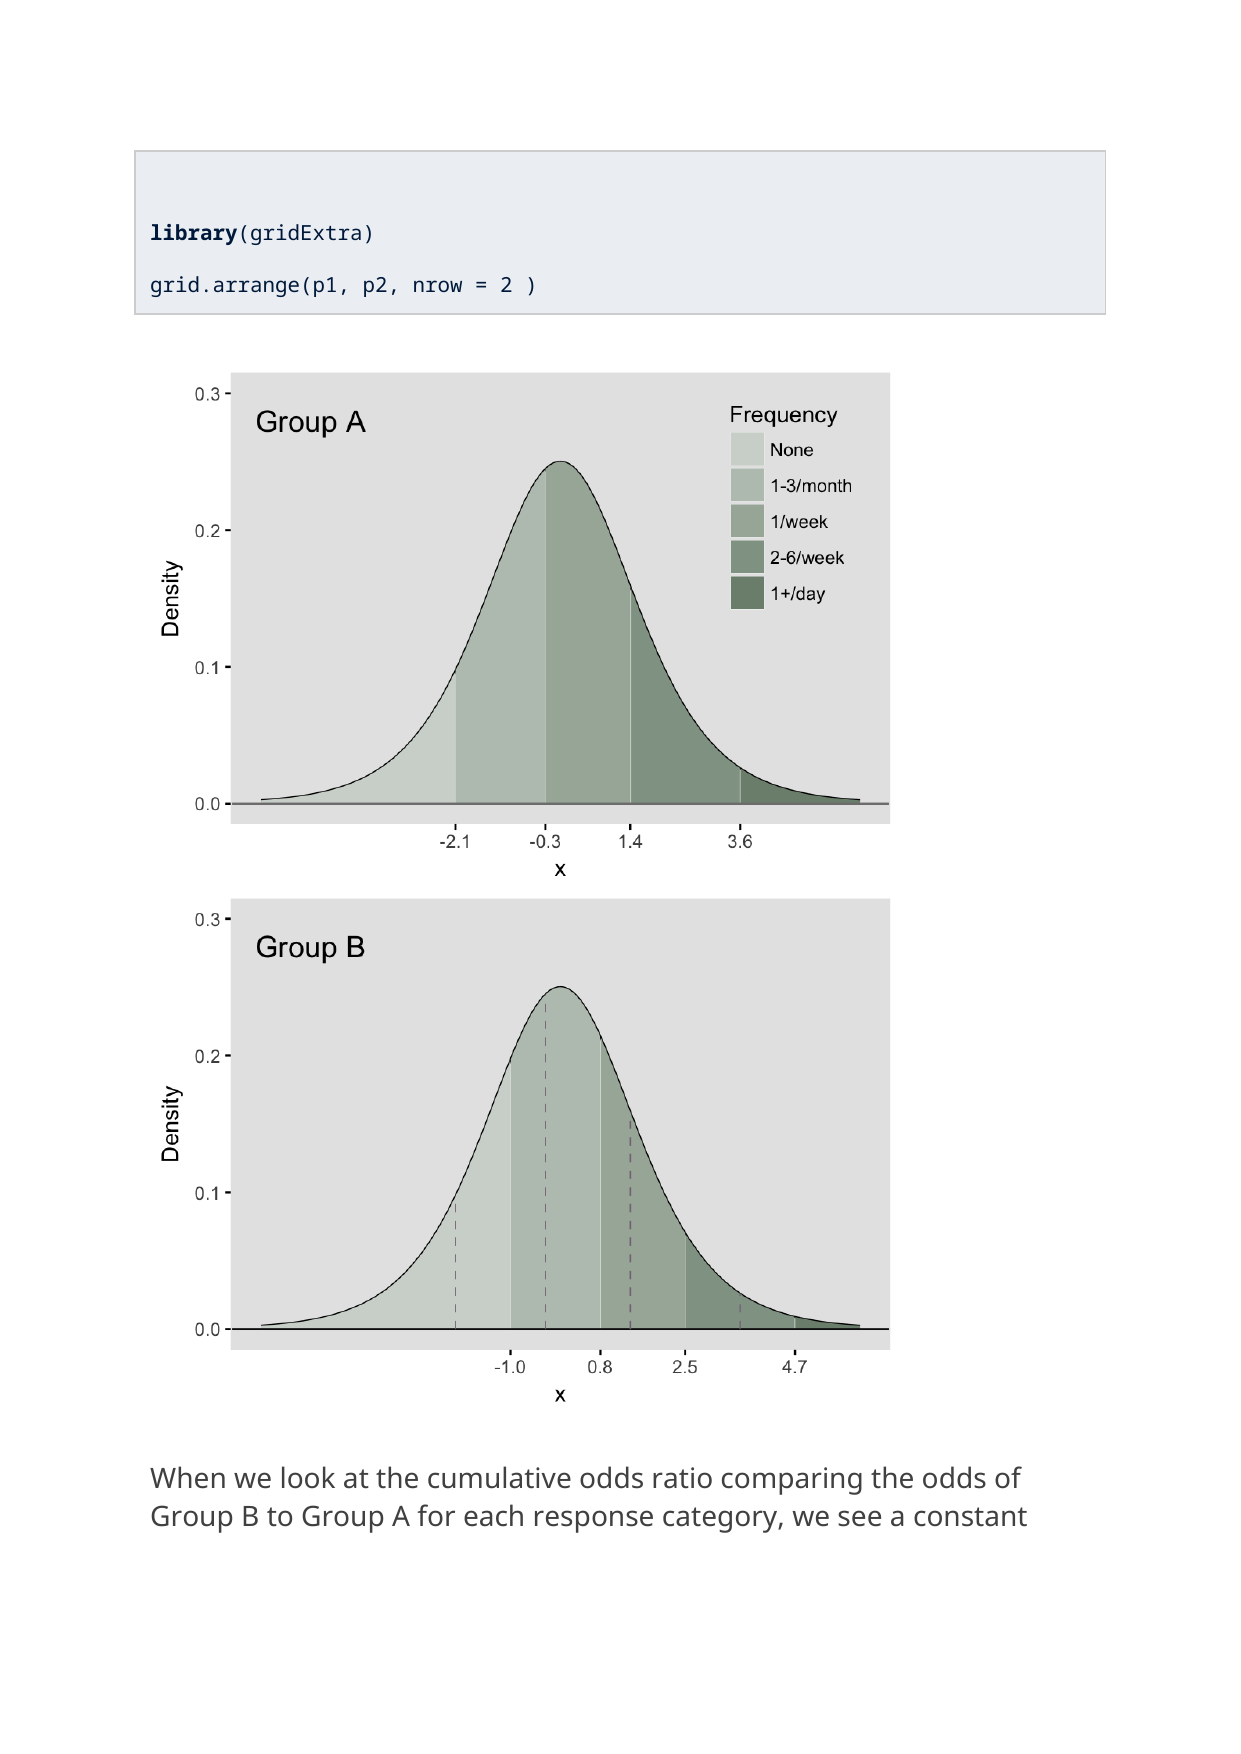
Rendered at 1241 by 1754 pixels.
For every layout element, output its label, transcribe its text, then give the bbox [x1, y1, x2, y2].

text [150, 1458, 1090, 1535]
text grid.arrange(p1, p2, nrow = 2 ) [136, 254, 1105, 313]
picture [150, 361, 901, 1412]
text library(gridExtra) [136, 202, 1105, 246]
